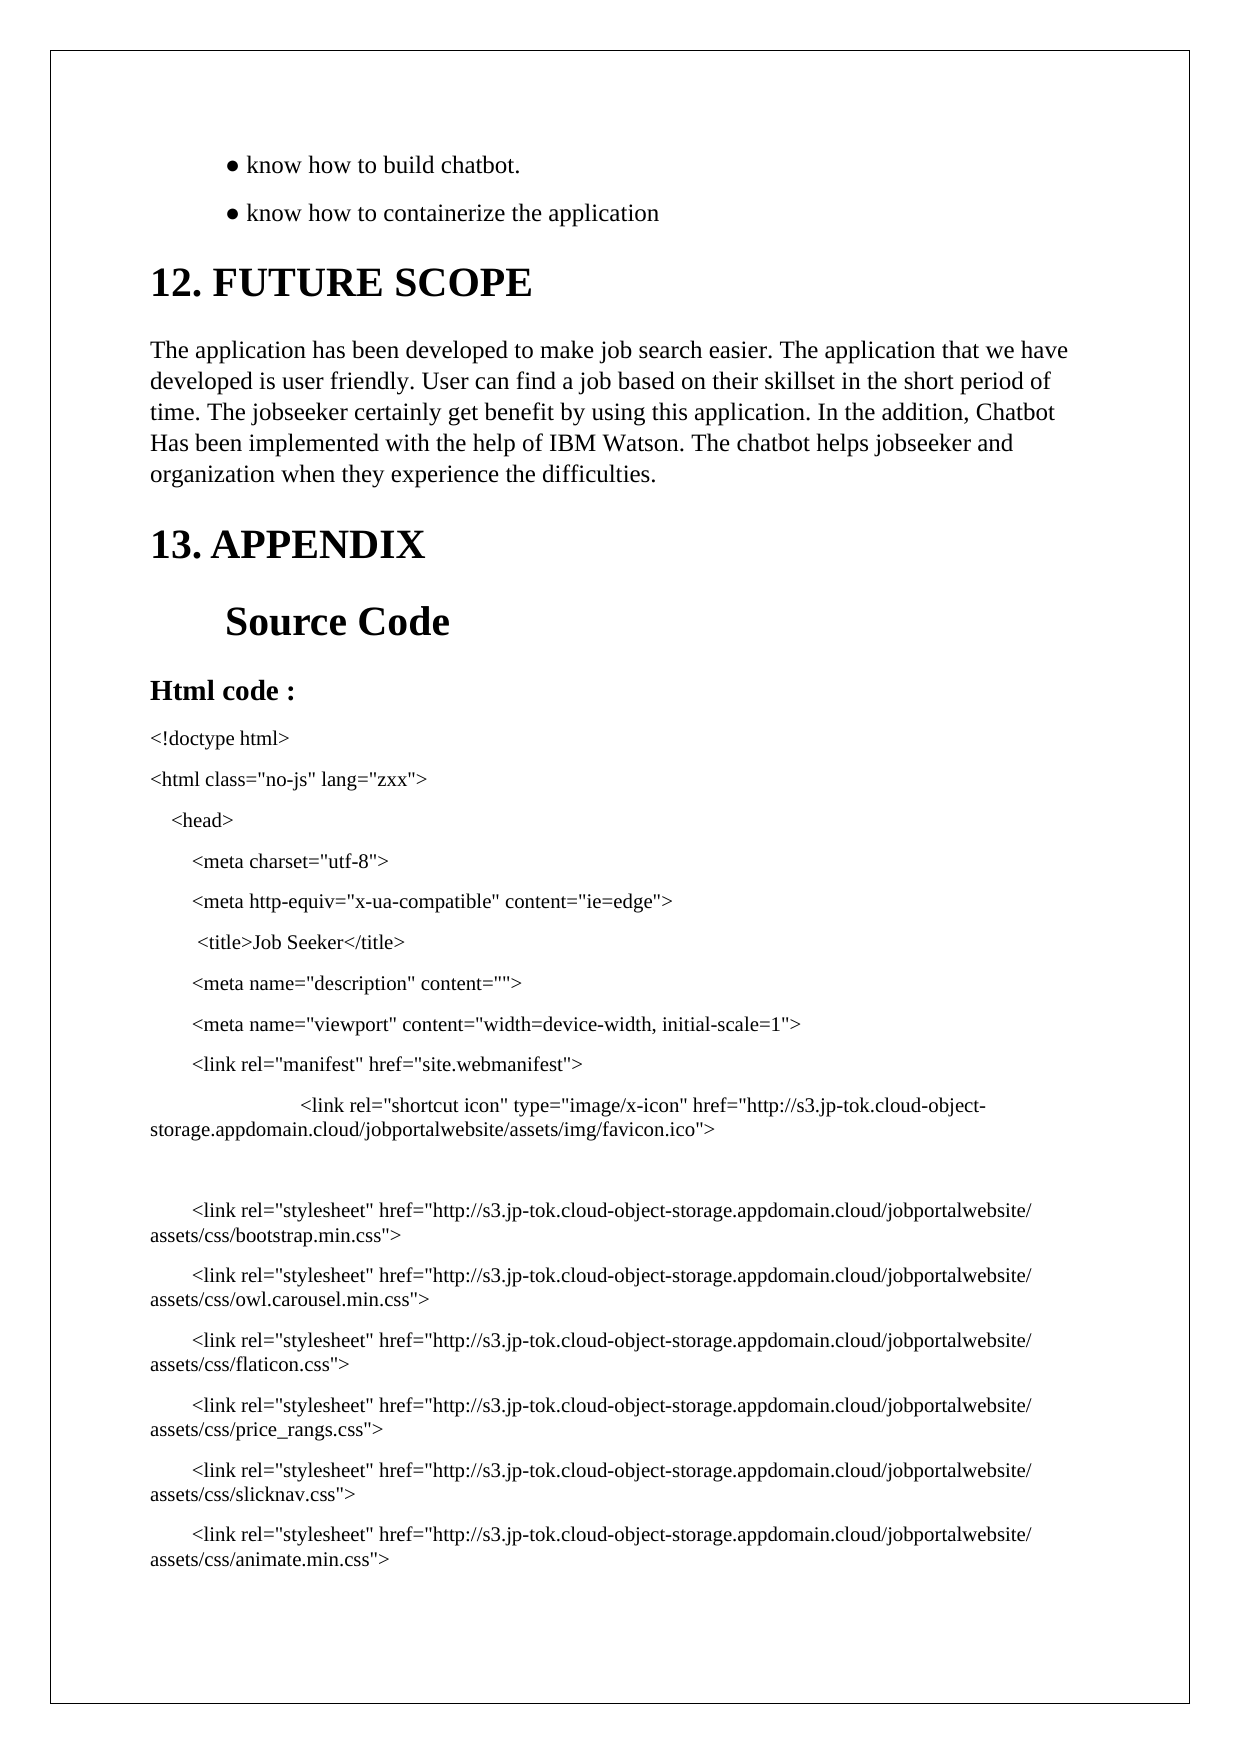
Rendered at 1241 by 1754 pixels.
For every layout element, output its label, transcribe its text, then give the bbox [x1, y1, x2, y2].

text <meta name="viewport" content="width=device-width, initial-scale=1"> [150, 1011, 1090, 1036]
text <link rel="stylesheet" href="http://s3.jp-tok.cloud-object-storage.appdomain.cloud/jobportalwebsite/assets/css/slicknav.css"> [150, 1458, 1090, 1506]
text <link rel="stylesheet" href="http://s3.jp-tok.cloud-object-storage.appdomain.cloud/jobportalwebsite/assets/css/price_rangs.css"> [150, 1393, 1090, 1441]
text <link rel="shortcut icon" type="image/x-icon" href="http://s3.jp-tok.cloud-object-storage.appdomain.cloud/jobportalwebsite/assets/img/favicon.ico"> [150, 1093, 1090, 1141]
text ● know how to containerize the application [225, 198, 1090, 226]
text <meta name="description" content=""> [150, 971, 1090, 995]
text <link rel="stylesheet" href="http://s3.jp-tok.cloud-object-storage.appdomain.cloud/jobportalwebsite/assets/css/animate.min.css"> [150, 1522, 1090, 1571]
text The application has been developed to make job search easier. The application that we have developed is user friendly. User can find a job based on their skillset in the short period of time. The jobseeker certainly get benefit by using this application. In the addition, Chatbot Has been implemented with the help of IBM Watson. The chatbot helps jobseeker and organization when they experience the difficulties. [150, 335, 1090, 488]
text <link rel="stylesheet" href="http://s3.jp-tok.cloud-object-storage.appdomain.cloud/jobportalwebsite/assets/css/bootstrap.min.css"> [150, 1198, 1090, 1247]
text <link rel="stylesheet" href="http://s3.jp-tok.cloud-object-storage.appdomain.cloud/jobportalwebsite/assets/css/owl.carousel.min.css"> [150, 1263, 1090, 1311]
text <meta http-equiv="x-ua-compatible" content="ie=edge"> [150, 889, 1090, 913]
text <html class="no-js" lang="zxx"> [150, 767, 1090, 791]
subtitle Source Code [225, 596, 1090, 644]
text <!doctype html> [150, 726, 1090, 750]
text Html code : [150, 673, 1090, 707]
text <meta charset="utf-8"> [150, 848, 1090, 873]
subtitle 12. FUTURE SCOPE [150, 258, 1090, 306]
text ● know how to build chatbot. [225, 150, 1090, 179]
text <link rel="manifest" href="site.webmanifest"> [150, 1052, 1090, 1076]
text <head> [150, 808, 1090, 832]
text <link rel="stylesheet" href="http://s3.jp-tok.cloud-object-storage.appdomain.cloud/jobportalwebsite/assets/css/flaticon.css"> [150, 1328, 1090, 1376]
subtitle 13. APPENDIX [150, 519, 1090, 567]
text <title>Job Seeker</title> [150, 930, 1090, 954]
